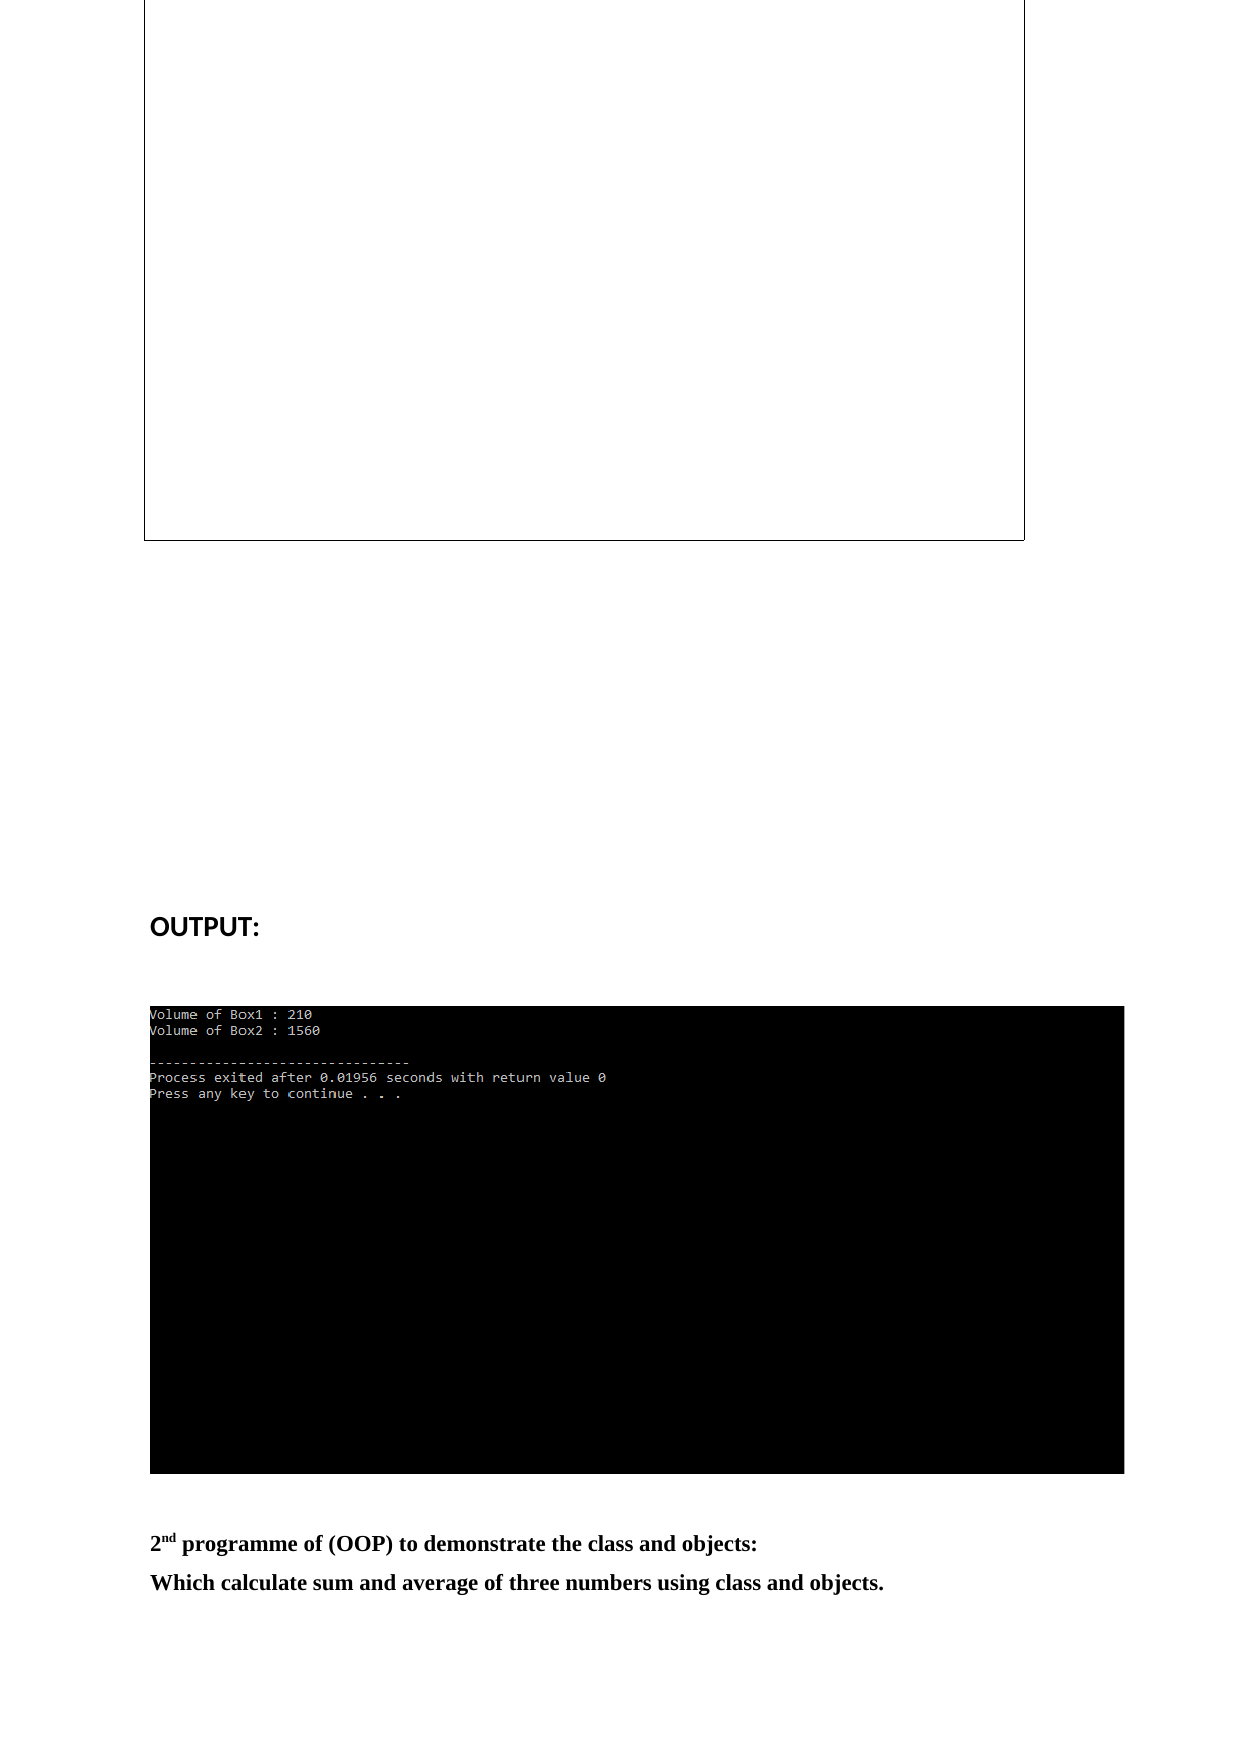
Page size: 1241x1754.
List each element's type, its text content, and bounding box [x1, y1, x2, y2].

picture [150, 1003, 1125, 1474]
text Which calculate sum and average of three numbers using class and objects. [150, 1569, 1090, 1596]
text 2nd programme of (OOP) to demonstrate the class and objects: [150, 1530, 1090, 1556]
text OUTPUT: [150, 908, 1090, 943]
